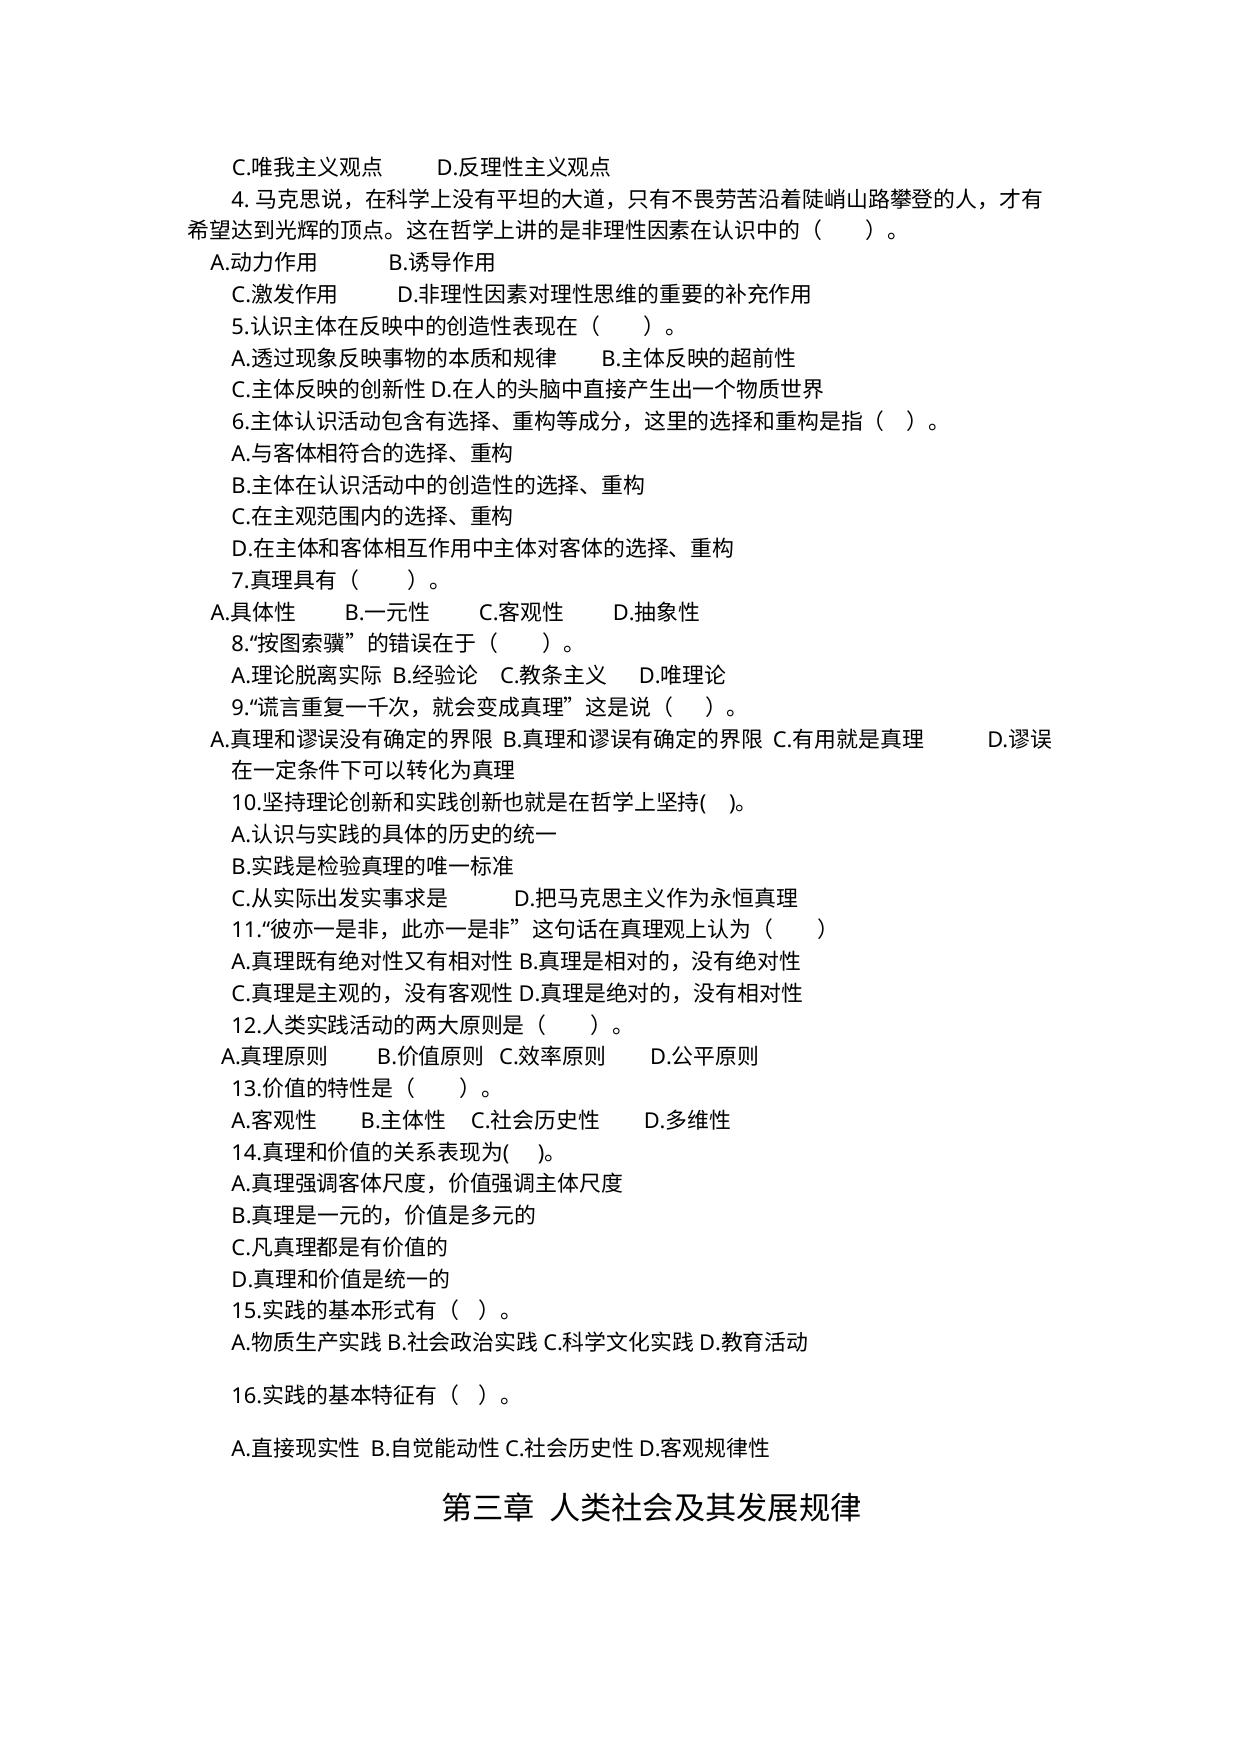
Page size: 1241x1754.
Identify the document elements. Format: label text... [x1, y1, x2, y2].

text 7.真理具有（ ）。 [187, 563, 1112, 595]
text B.实践是检验真理的唯一标准 C.从实际出发实事求是 D.把马克思主义作为永恒真理 [231, 849, 1053, 912]
text C.唯我主义观点 D.反理性主义观点 [187, 150, 1112, 182]
text A.客观性 B.主体性 C.社会历史性 D.多维性 [187, 1103, 1053, 1135]
text 12.人类实践活动的两大原则是（ ）。 [187, 1008, 1053, 1039]
text A.与客体相符合的选择、重构 B.主体在认识活动中的创造性的选择、重构 C.在主观范围内的选择、重构 D.在主体和客体相互作用中主体对客体的选择、重构 [231, 436, 1059, 563]
text A.真理原则 B.价值原则 C.效率原则 D.公平原则 [187, 1039, 1053, 1071]
text A.理论脱离实际 B.经验论 C.教条主义 D.唯理论 [231, 658, 1112, 690]
text 5.认识主体在反映中的创造性表现在（ ）。 A.透过现象反映事物的本质和规律 B.主体反映的超前性 C.主体反映的创新性D.在人的头脑中直接产生出一个物质世界 [231, 309, 1059, 404]
text 16.实践的基本特征有（ ）。 [187, 1378, 1053, 1410]
text 第三章 人类社会及其发展规律 [187, 1483, 1053, 1528]
text 15.实践的基本形式有（ ）。 [187, 1293, 1053, 1325]
text 6.主体认识活动包含有选择、重构等成分，这里的选择和重构是指（ ）。 [187, 404, 1059, 436]
text 9.“谎言重复一千次，就会变成真理”这是说（ ）。 [187, 690, 1053, 722]
text A.真理和谬误没有确定的界限 B.真理和谬误有确定的界限 C.有用就是真理 D.谬误在一定条件下可以转化为真理 [187, 722, 1053, 785]
text 4. 马克思说，在科学上没有平坦的大道，只有不畏劳苦沿着陡峭山路攀登的人，才有希望达到光辉的顶点。这在哲学上讲的是非理性因素在认识中的（ ）。 A.动力作用 B.诱导作用 [187, 182, 1059, 277]
text 14.真理和价值的关系表现为( )。 A.真理强调客体尺度，价值强调主体尺度 B.真理是一元的，价值是多元的 C.凡真理都是有价值的 D.真理和价值是统一的 [231, 1135, 1053, 1293]
text A.具体性 B.一元性 C.客观性 D.抽象性 [187, 595, 1112, 626]
text 11.“彼亦一是非，此亦一是非”这句话在真理观上认为（ ） A.真理既有绝对性又有相对性 B.真理是相对的，没有绝对性 C.真理是主观的，没有客观性 D.真理是绝对的，没有相对性 [231, 912, 1053, 1008]
text 10.坚持理论创新和实践创新也就是在哲学上坚持( )。 A.认识与实践的具体的历史的统一 [231, 785, 1053, 849]
text A.物质生产实践B.社会政治实践 C.科学文化实践 D.教育活动 [187, 1325, 1053, 1357]
text C.激发作用 D.非理性因素对理性思维的重要的补充作用 [187, 277, 1059, 309]
text 8.“按图索骥”的错误在于（ ）。 [187, 626, 1112, 658]
text 13.价值的特性是（ ）。 [187, 1071, 1053, 1103]
text A.直接现实性 B.自觉能动性 C.社会历史性 D.客观规律性 [187, 1431, 1053, 1462]
